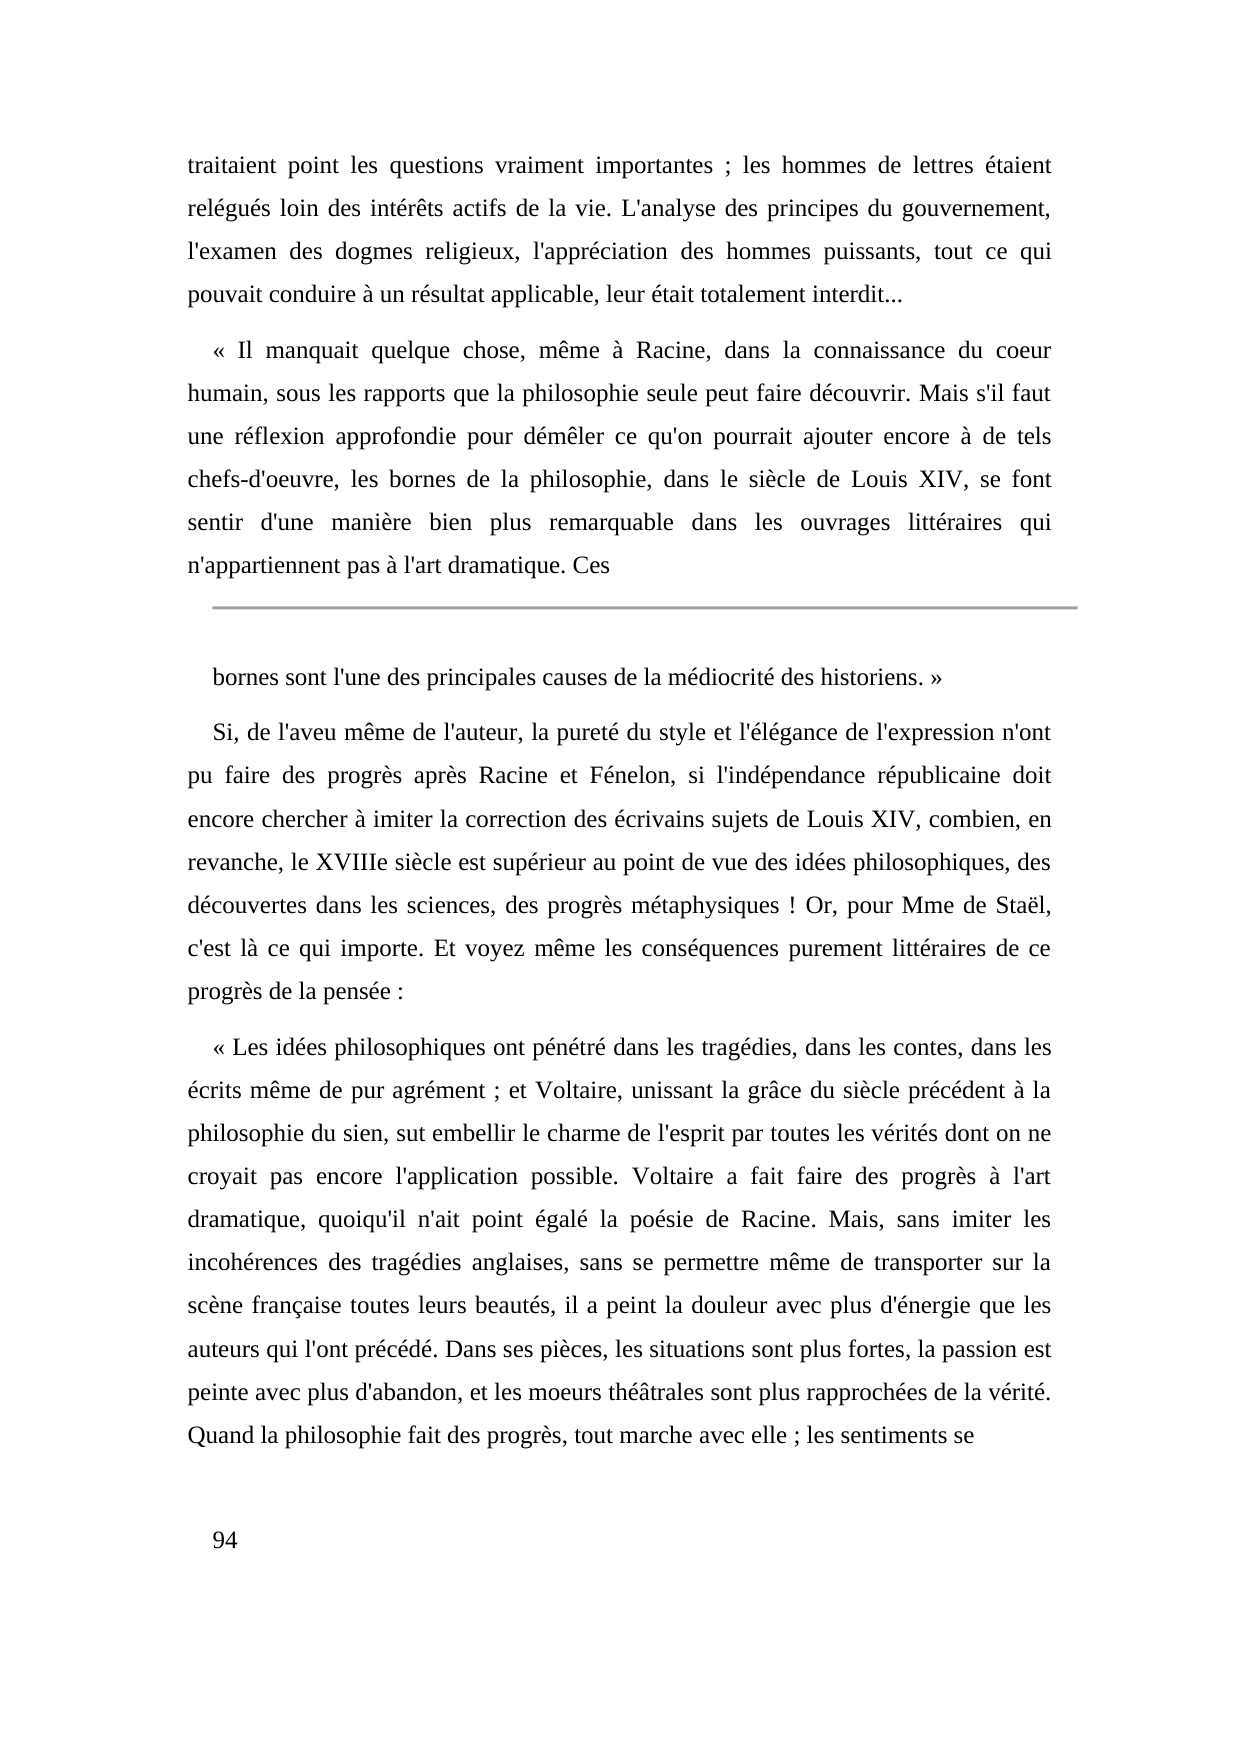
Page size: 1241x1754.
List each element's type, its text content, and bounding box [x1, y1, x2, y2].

text « Il manquait quelque chose, même à Racine, dans la connaissance du coeur humain, sous les rapports que la philosophie seule peut faire découvrir. Mais s'il faut une réflexion approfondie pour démêler ce qu'on pourrait ajouter encore à de tels chefs-d'oeuvre, les bornes de la philosophie, dans le siècle de Louis XIV, se font sentir d'une manière bien plus remarquable dans les ouvrages littéraires qui n'appartiennent pas à l'art dramatique. Ces [187, 335, 1053, 579]
text Si, de l'aveu même de l'auteur, la pureté du style et l'élégance de l'expression n'ont pu faire des progrès après Racine et Fénelon, si l'indépendance républicaine doit encore chercher à imiter la correction des écrivains sujets de Louis XIV, combien, en revanche, le XVIIIe siècle est supérieur au point de vue des idées philosophiques, des découvertes dans les sciences, des progrès métaphysiques ! Or, pour Mme de Staël, c'est là ce qui importe. Et voyez même les conséquences purement littéraires de ce progrès de la pensée : [187, 717, 1053, 1005]
text bornes sont l'une des principales causes de la médiocrité des historiens. » [187, 662, 1053, 691]
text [187, 150, 1053, 308]
text « Les idées philosophiques ont pénétré dans les tragédies, dans les contes, dans les écrits même de pur agrément ; et Voltaire, unissant la grâce du siècle précédent à la philosophie du sien, sut embellir le charme de l'esprit par toutes les vérités dont on ne croyait pas encore l'application possible. Voltaire a fait faire des progrès à l'art dramatique, quoiqu'il n'ait point égalé la poésie de Racine. Mais, sans imiter les incohérences des tragédies anglaises, sans se permettre même de transporter sur la scène française toutes leurs beautés, il a peint la douleur avec plus d'énergie que les auteurs qui l'ont précédé. Dans ses pièces, les situations sont plus fortes, la passion est peinte avec plus d'abandon, et les moeurs théâtrales sont plus rapprochées de la vérité. Quand la philosophie fait des progrès, tout marche avec elle ; les sentiments se [187, 1032, 1053, 1449]
